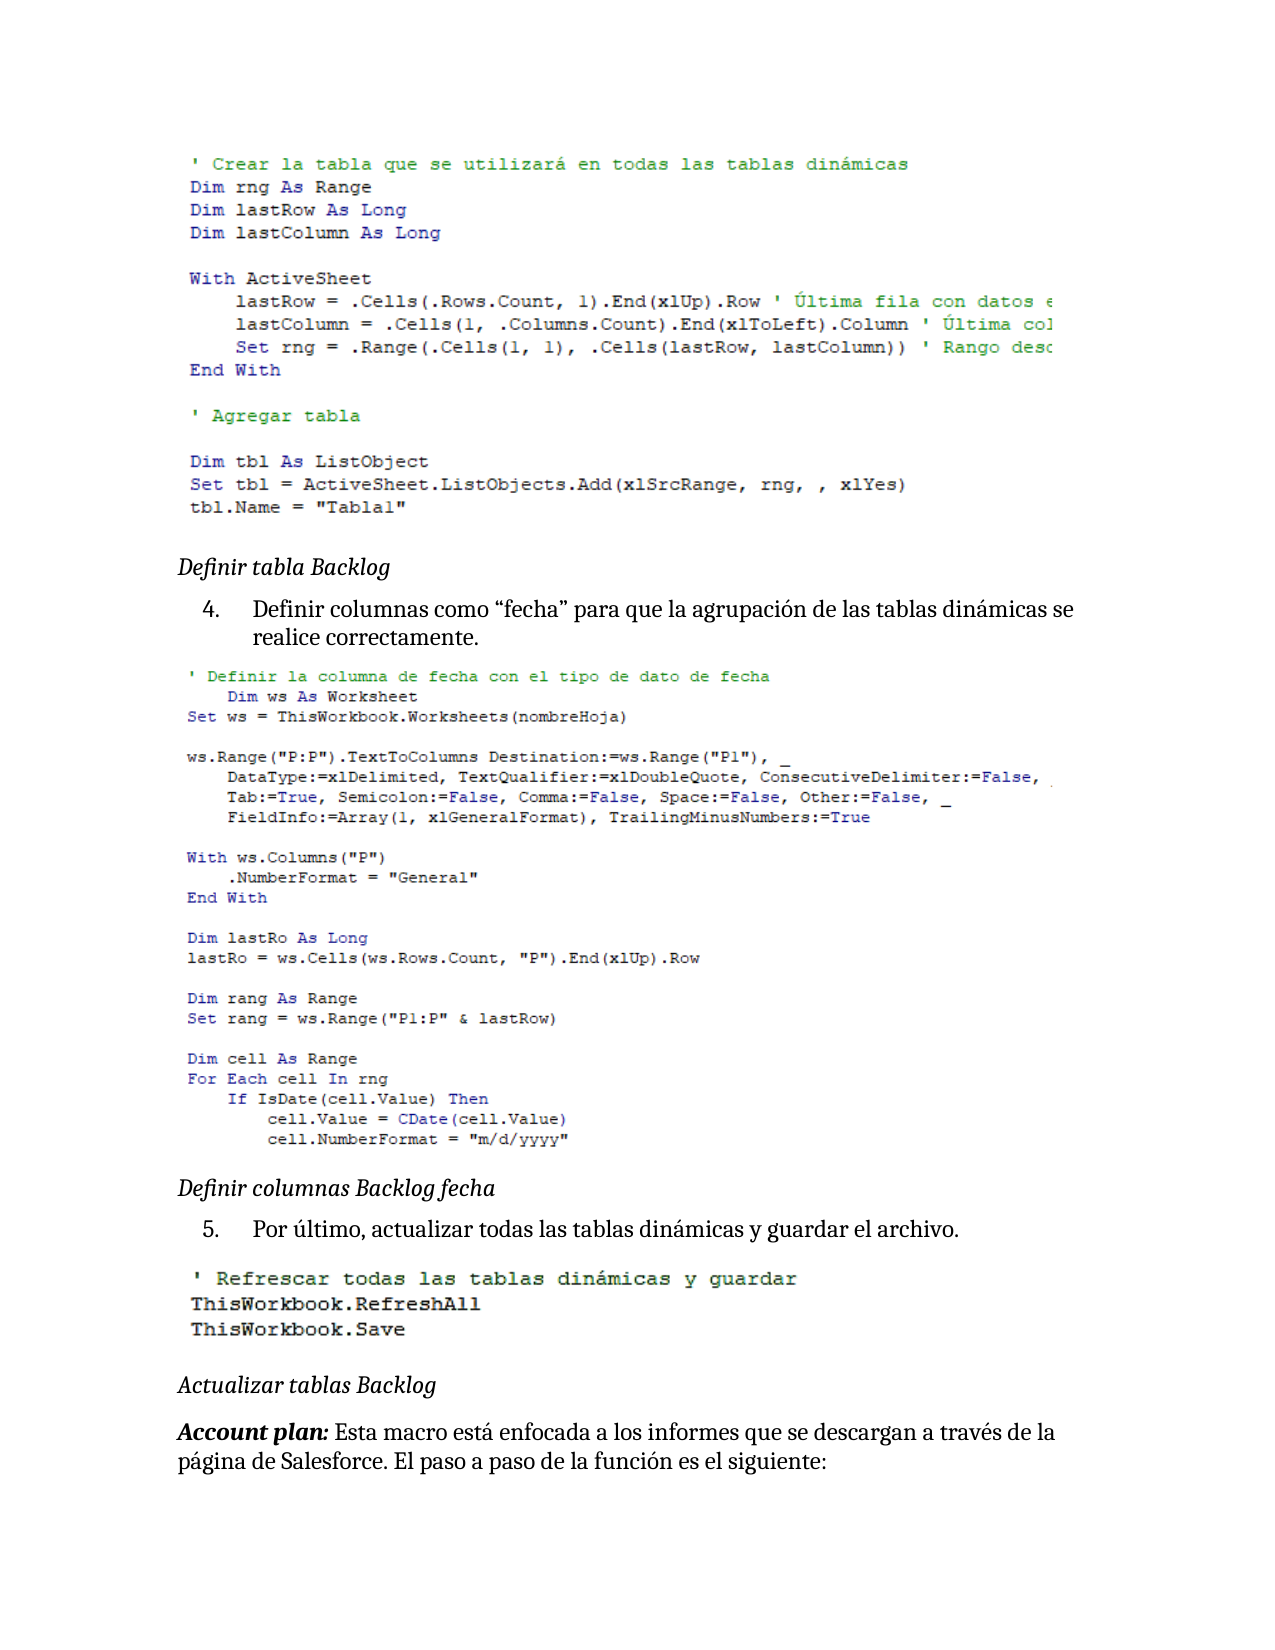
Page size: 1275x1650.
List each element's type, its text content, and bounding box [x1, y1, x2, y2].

picture [177, 655, 1053, 1153]
list Definir columnas como “fecha” para que la agrupación de las tablas dinámicas se realice correctamente. [202, 594, 1098, 652]
list Por último, actualizar todas las tablas dinámicas y guardar el archivo. [202, 1215, 1098, 1244]
text Actualizar tablas Backlog [177, 1371, 1098, 1399]
text Account plan: Esta macro está enfocada a los informes que se descargan a través de la página de Salesforce. El paso a paso de la función es el siguiente: [177, 1418, 1098, 1476]
text Definir tabla Backlog [177, 553, 1098, 582]
picture [177, 1247, 812, 1350]
picture [177, 147, 1053, 533]
text Definir columnas Backlog fecha [177, 1174, 1098, 1202]
